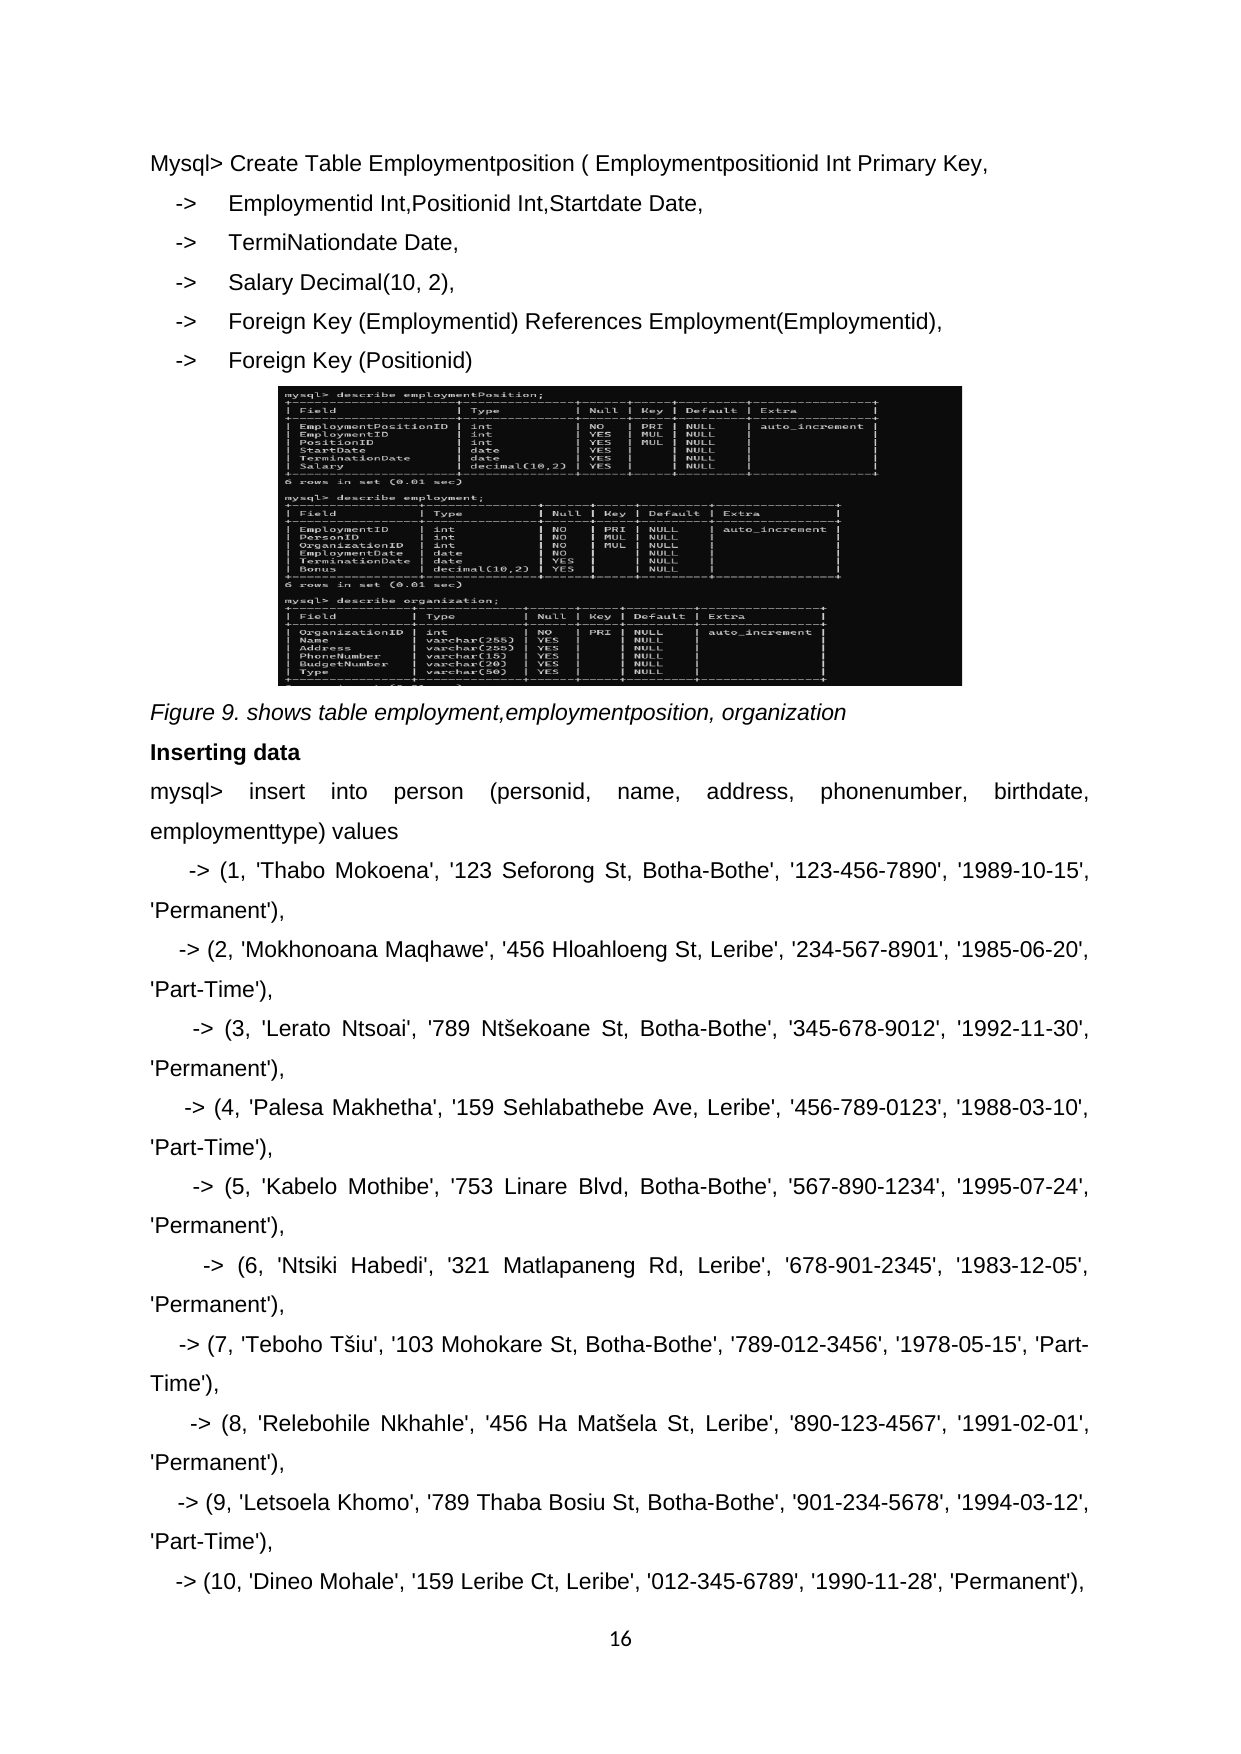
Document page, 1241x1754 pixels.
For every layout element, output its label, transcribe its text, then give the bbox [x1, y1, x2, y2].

text -> (10, 'Dineo Mohale', '159 Leribe Ct, Leribe', '012-345-6789', '1990-11-28', 'Permanent'), [150, 1568, 1090, 1594]
text -> Foreign Key (Employmentid) References Employment(Employmentid), [150, 308, 1090, 334]
text -> (5, 'Kabelo Mothibe', '753 Linare Blvd, Botha-Bothe', '567-890-1234', '1995-07-24', 'Permanent'), [150, 1173, 1090, 1239]
text -> (8, 'Relebohile Nkhahle', '456 Ha Matšela St, Leribe', '890-123-4567', '1991-02-01', 'Permanent'), [150, 1410, 1090, 1476]
text -> (9, 'Letsoela Khomo', '789 Thaba Bosiu St, Botha-Bothe', '901-234-5678', '1994-03-12', 'Part-Time'), [150, 1489, 1090, 1554]
text Figure 9. shows table employment,employmentposition, organization [150, 699, 1090, 726]
text -> Salary Decimal(10, 2), [150, 268, 1090, 295]
text -> (7, 'Teboho Tšiu', '103 Mohokare St, Botha-Bothe', '789-012-3456', '1978-05-15', 'Part-Time'), [150, 1331, 1090, 1397]
text -> (4, 'Palesa Makhetha', '159 Sehlabathebe Ave, Leribe', '456-789-0123', '1988-03-10', 'Part-Time'), [150, 1094, 1090, 1160]
text -> Employmentid Int,Positionid Int,Startdate Date, [150, 189, 1090, 216]
text -> (1, 'Thabo Mokoena', '123 Seforong St, Botha-Bothe', '123-456-7890', '1989-10-15', 'Permanent'), [150, 857, 1090, 923]
text -> (6, 'Ntsiki Habedi', '321 Matlapaneng Rd, Leribe', '678-901-2345', '1983-12-05', 'Permanent'), [150, 1252, 1090, 1318]
text mysql> insert into person (personid, name, address, phonenumber, birthdate, employmenttype) values [150, 778, 1090, 844]
picture [278, 386, 963, 686]
text -> (2, 'Mokhonoana Maqhawe', '456 Hloahloeng St, Leribe', '234-567-8901', '1985-06-20', 'Part-Time'), [150, 936, 1090, 1002]
text Inserting data [150, 739, 1090, 765]
text -> Foreign Key (Positionid) [150, 347, 1090, 374]
text -> TermiNationdate Date, [150, 229, 1090, 255]
text -> (3, 'Lerato Ntsoai', '789 Ntšekoane St, Botha-Bothe', '345-678-9012', '1992-11-30', 'Permanent'), [150, 1015, 1090, 1081]
text Mysql> Create Table Employmentposition ( Employmentpositionid Int Primary Key, [150, 150, 1090, 176]
